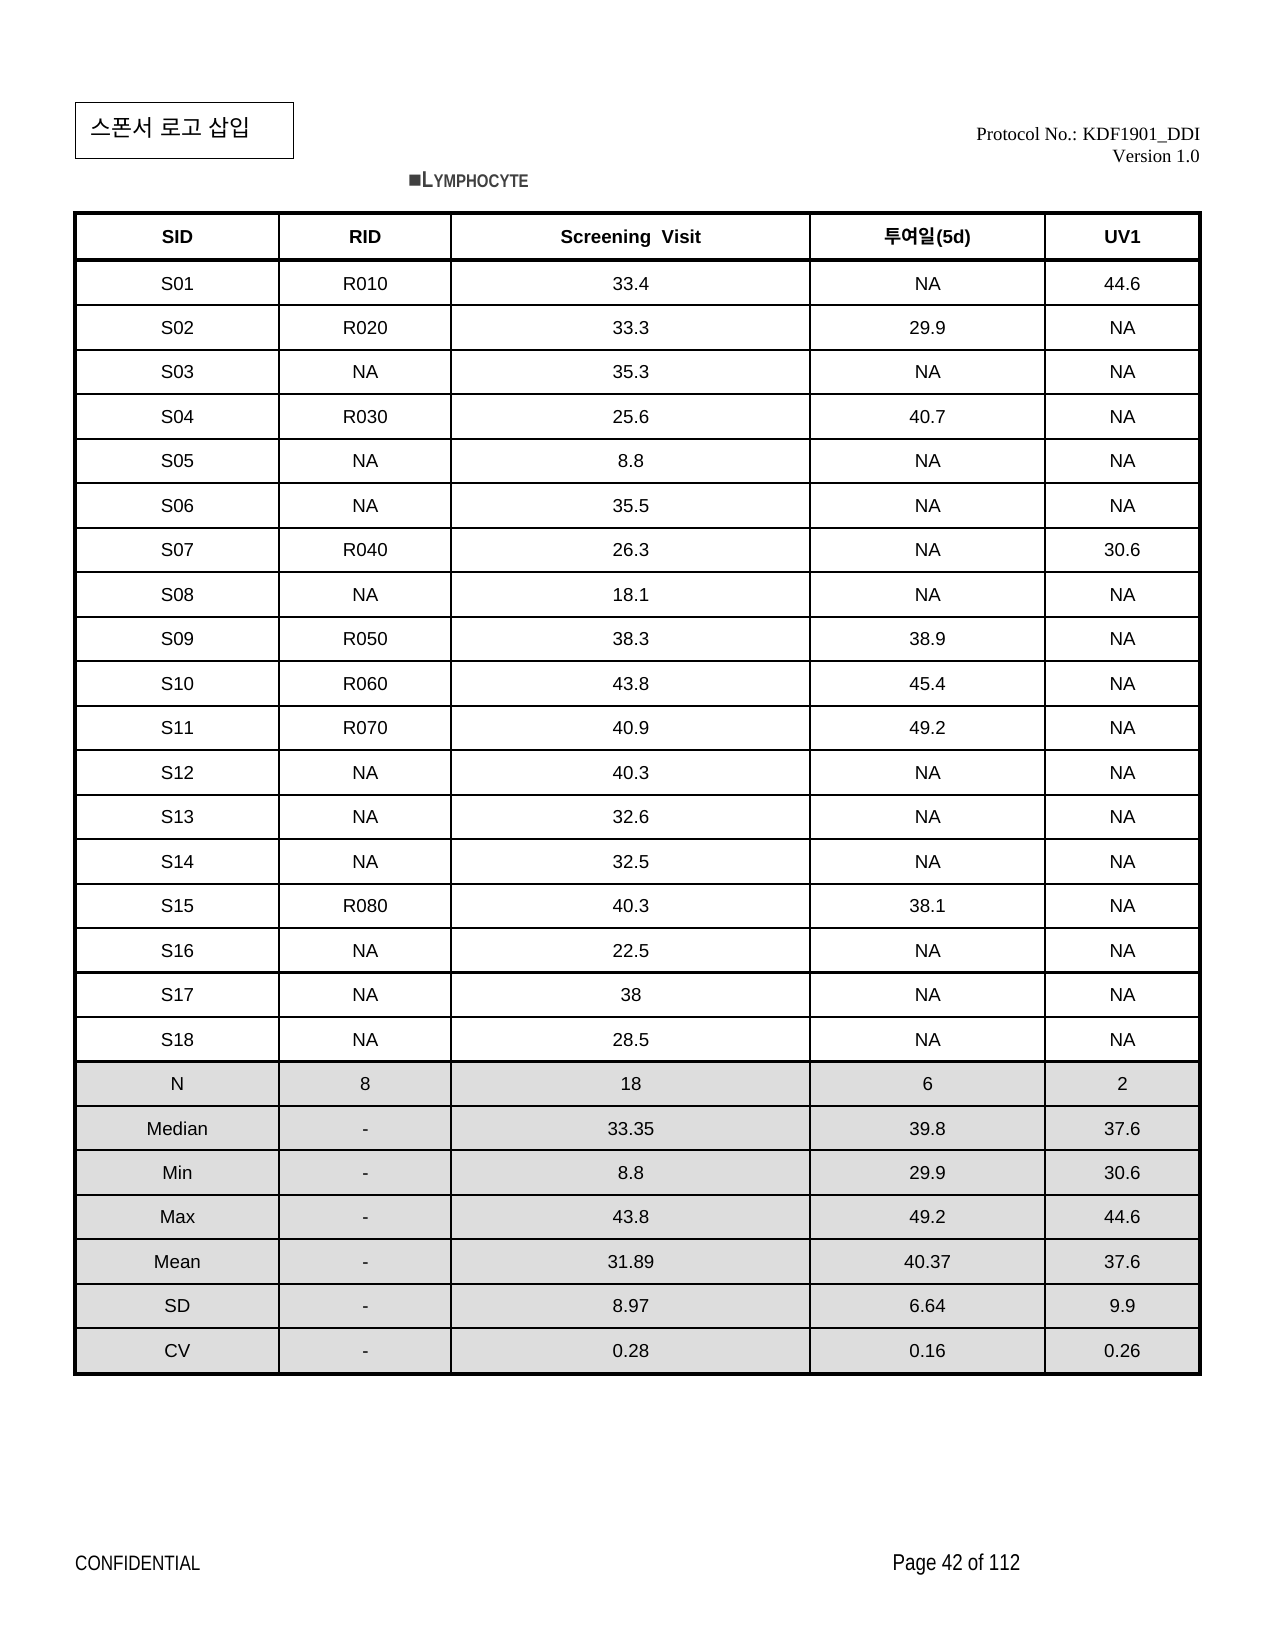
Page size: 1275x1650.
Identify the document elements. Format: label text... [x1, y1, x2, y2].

table_cell S16 [77, 929, 278, 971]
table_cell NA [280, 440, 450, 482]
table_header UV1 [1046, 215, 1198, 258]
table_cell NA [280, 573, 450, 616]
table_cell R020 [280, 306, 450, 349]
table_cell NA [280, 751, 450, 793]
table_cell 0.16 [811, 1329, 1044, 1372]
table_cell NA [811, 529, 1044, 571]
table_cell S07 [77, 529, 278, 571]
table_cell 38 [452, 974, 809, 1016]
table_cell 2 [1046, 1063, 1198, 1105]
table_cell NA [811, 351, 1044, 393]
table_cell 26.3 [452, 529, 809, 571]
table_cell N [77, 1063, 278, 1105]
table_cell 45.4 [811, 662, 1044, 704]
table_cell NA [811, 974, 1044, 1016]
table_cell NA [1046, 395, 1198, 438]
table_cell 22.5 [452, 929, 809, 971]
table_cell NA [1046, 484, 1198, 527]
table_cell S12 [77, 751, 278, 793]
table_cell 33.3 [452, 306, 809, 349]
table_cell S14 [77, 840, 278, 882]
table_cell - [280, 1285, 450, 1327]
table_cell NA [811, 573, 1044, 616]
table_cell S02 [77, 306, 278, 349]
table_cell NA [811, 840, 1044, 882]
table_cell - [280, 1329, 450, 1372]
table_cell NA [280, 484, 450, 527]
table_cell S09 [77, 618, 278, 660]
table_cell NA [280, 796, 450, 838]
table_cell 18 [452, 1063, 809, 1105]
table_cell NA [1046, 1018, 1198, 1060]
text ■Lymphocyte [167, 166, 1200, 192]
table_cell Median [77, 1107, 278, 1149]
table_cell 49.2 [811, 707, 1044, 749]
table_header Screening Visit [452, 215, 809, 258]
table_cell 38.9 [811, 618, 1044, 660]
table_cell S10 [77, 662, 278, 704]
table_cell 25.6 [452, 395, 809, 438]
table_cell NA [811, 440, 1044, 482]
table_cell 44.6 [1046, 1196, 1198, 1238]
table_cell 40.3 [452, 885, 809, 927]
table_cell 30.6 [1046, 529, 1198, 571]
table_cell 40.7 [811, 395, 1044, 438]
table_cell Max [77, 1196, 278, 1238]
table_cell NA [1046, 885, 1198, 927]
table_cell NA [1046, 662, 1198, 704]
table_cell NA [280, 351, 450, 393]
table_cell 33.35 [452, 1107, 809, 1149]
table_cell 35.3 [452, 351, 809, 393]
table_cell NA [1046, 707, 1198, 749]
table_cell NA [1046, 573, 1198, 616]
table_cell S15 [77, 885, 278, 927]
table_header 투여일(5d) [811, 215, 1044, 258]
table_cell 33.4 [452, 262, 809, 304]
table_cell NA [1046, 840, 1198, 882]
table_cell 44.6 [1046, 262, 1198, 304]
table_cell - [280, 1240, 450, 1283]
table_cell 38.3 [452, 618, 809, 660]
table_cell 39.8 [811, 1107, 1044, 1149]
table_cell R050 [280, 618, 450, 660]
table_cell 9.9 [1046, 1285, 1198, 1327]
table_header RID [280, 215, 450, 258]
table_cell 6.64 [811, 1285, 1044, 1327]
table_cell NA [280, 1018, 450, 1060]
table_cell 40.37 [811, 1240, 1044, 1283]
table_cell NA [811, 929, 1044, 971]
table_cell R010 [280, 262, 450, 304]
table_cell S18 [77, 1018, 278, 1060]
table_cell R060 [280, 662, 450, 704]
table_cell - [280, 1151, 450, 1194]
table_cell NA [1046, 306, 1198, 349]
table_cell NA [280, 974, 450, 1016]
table_cell 29.9 [811, 306, 1044, 349]
table_cell S08 [77, 573, 278, 616]
table_cell - [280, 1196, 450, 1238]
table_cell 0.28 [452, 1329, 809, 1372]
table_cell NA [280, 929, 450, 971]
table_cell S04 [77, 395, 278, 438]
table_cell NA [280, 840, 450, 882]
table_cell 30.6 [1046, 1151, 1198, 1194]
table_cell 43.8 [452, 1196, 809, 1238]
table_cell NA [1046, 440, 1198, 482]
table_cell R040 [280, 529, 450, 571]
table_cell 29.9 [811, 1151, 1044, 1194]
table_cell S13 [77, 796, 278, 838]
table_cell R080 [280, 885, 450, 927]
table_cell 38.1 [811, 885, 1044, 927]
table_cell 43.8 [452, 662, 809, 704]
table_cell S01 [77, 262, 278, 304]
table_cell 37.6 [1046, 1107, 1198, 1149]
table_cell 40.9 [452, 707, 809, 749]
table_cell 18.1 [452, 573, 809, 616]
table_cell NA [1046, 618, 1198, 660]
table_cell NA [1046, 796, 1198, 838]
table_cell NA [811, 1018, 1044, 1060]
table_cell NA [1046, 929, 1198, 971]
table_cell 0.26 [1046, 1329, 1198, 1372]
table_cell NA [1046, 974, 1198, 1016]
table_cell NA [811, 484, 1044, 527]
table_cell CV [77, 1329, 278, 1372]
table_cell 28.5 [452, 1018, 809, 1060]
table_cell S05 [77, 440, 278, 482]
table_cell 31.89 [452, 1240, 809, 1283]
table_cell NA [811, 796, 1044, 838]
table_cell NA [811, 262, 1044, 304]
table_cell SD [77, 1285, 278, 1327]
table_cell 8.8 [452, 440, 809, 482]
table_cell 8.97 [452, 1285, 809, 1327]
table_cell NA [1046, 351, 1198, 393]
table_cell 8.8 [452, 1151, 809, 1194]
table_cell R070 [280, 707, 450, 749]
table_cell 32.6 [452, 796, 809, 838]
table_cell S06 [77, 484, 278, 527]
table_cell 37.6 [1046, 1240, 1198, 1283]
table_cell S17 [77, 974, 278, 1016]
table_cell 6 [811, 1063, 1044, 1105]
table_cell 40.3 [452, 751, 809, 793]
table_header SID [77, 215, 278, 258]
table_cell 49.2 [811, 1196, 1044, 1238]
table_cell 8 [280, 1063, 450, 1105]
table_cell S03 [77, 351, 278, 393]
table_cell NA [811, 751, 1044, 793]
table_cell NA [1046, 751, 1198, 793]
table_cell S11 [77, 707, 278, 749]
table_cell Mean [77, 1240, 278, 1283]
table_cell Min [77, 1151, 278, 1194]
table_cell - [280, 1107, 450, 1149]
table_cell 32.5 [452, 840, 809, 882]
table_cell R030 [280, 395, 450, 438]
table_cell 35.5 [452, 484, 809, 527]
